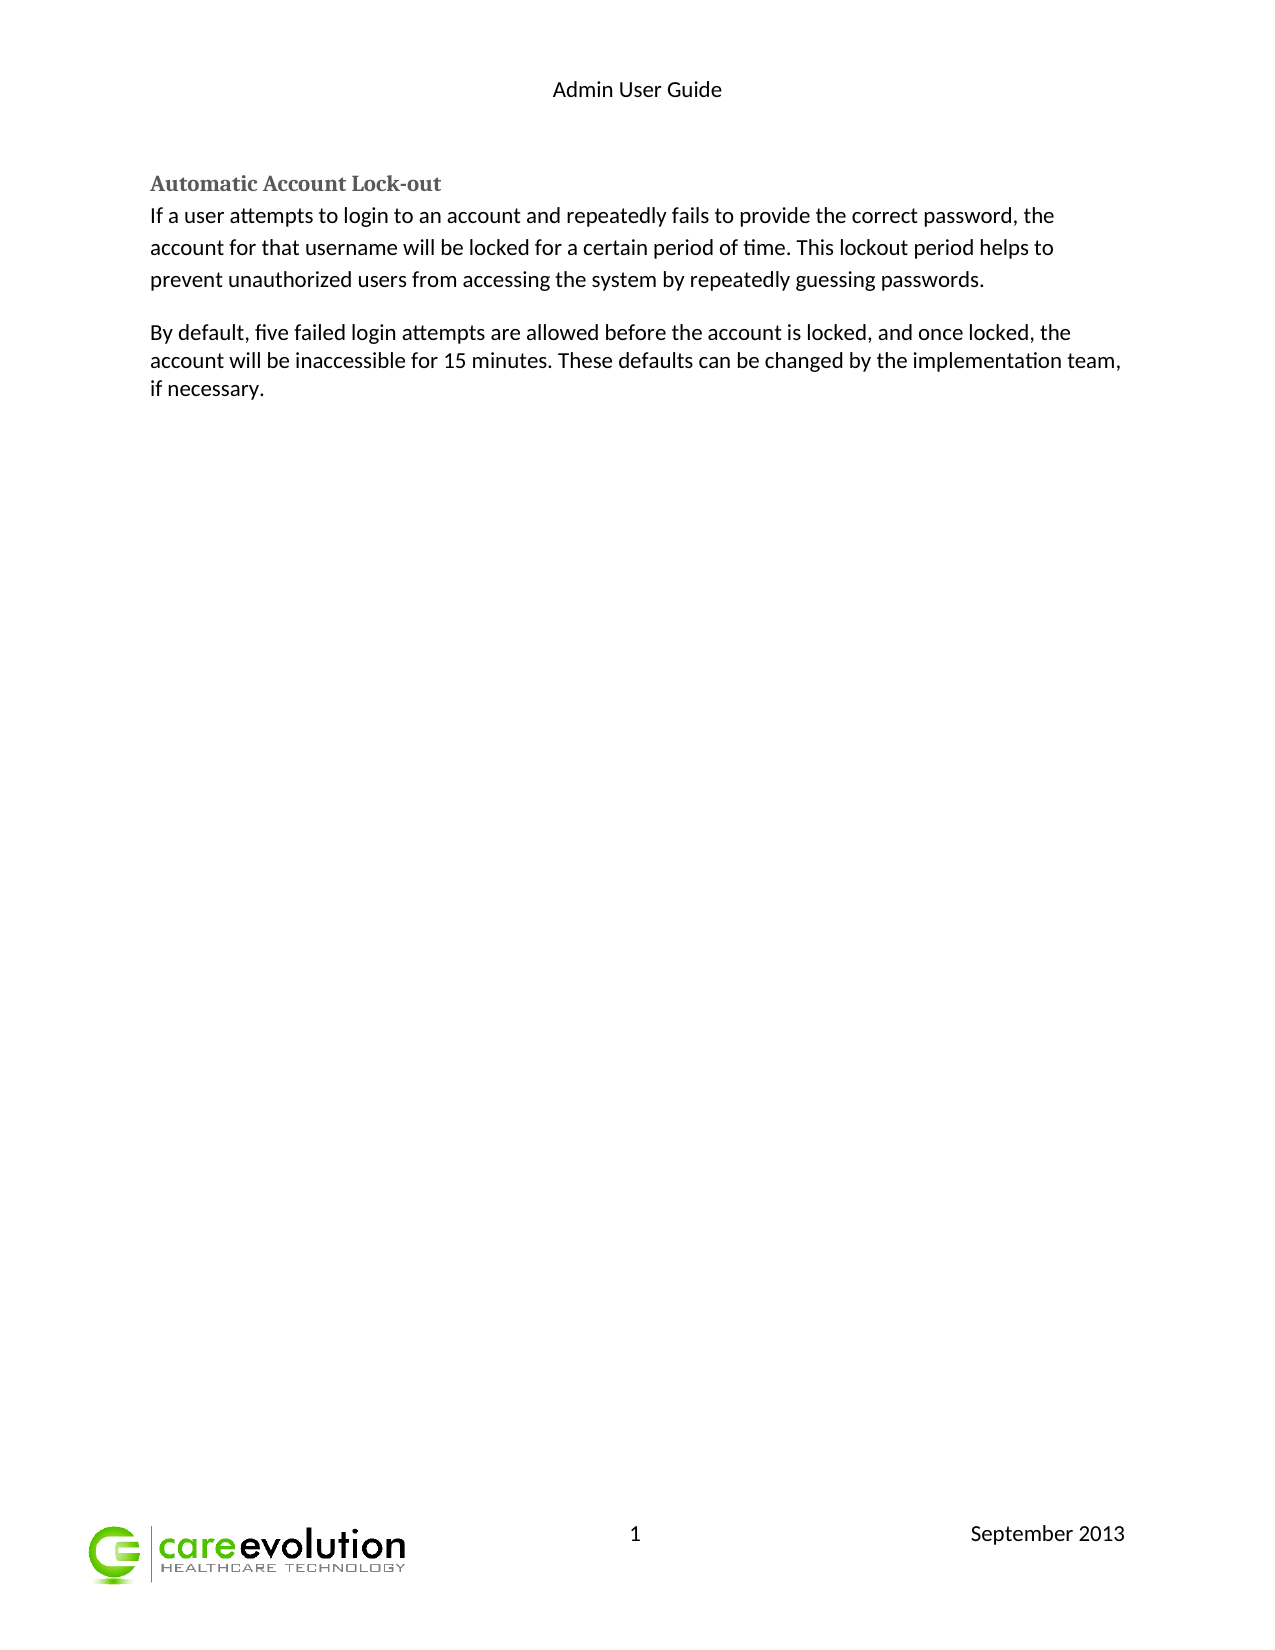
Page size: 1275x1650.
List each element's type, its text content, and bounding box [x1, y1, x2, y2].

picture [84, 1523, 415, 1589]
text If a user attempts to login to an account and repeatedly fails to provide the correct password, the account for that username will be locked for a certain period of time. This lockout period helps to prevent unauthorized users from accessing the system by repeatedly guessing passwords. [150, 201, 1125, 293]
text By default, five failed login attempts are allowed before the account is locked, and once locked, the account will be inaccessible for 15 minutes. These defaults can be changed by the implementation team, if necessary. [150, 318, 1125, 402]
subtitle Automatic Account Lock-out [150, 171, 1125, 197]
